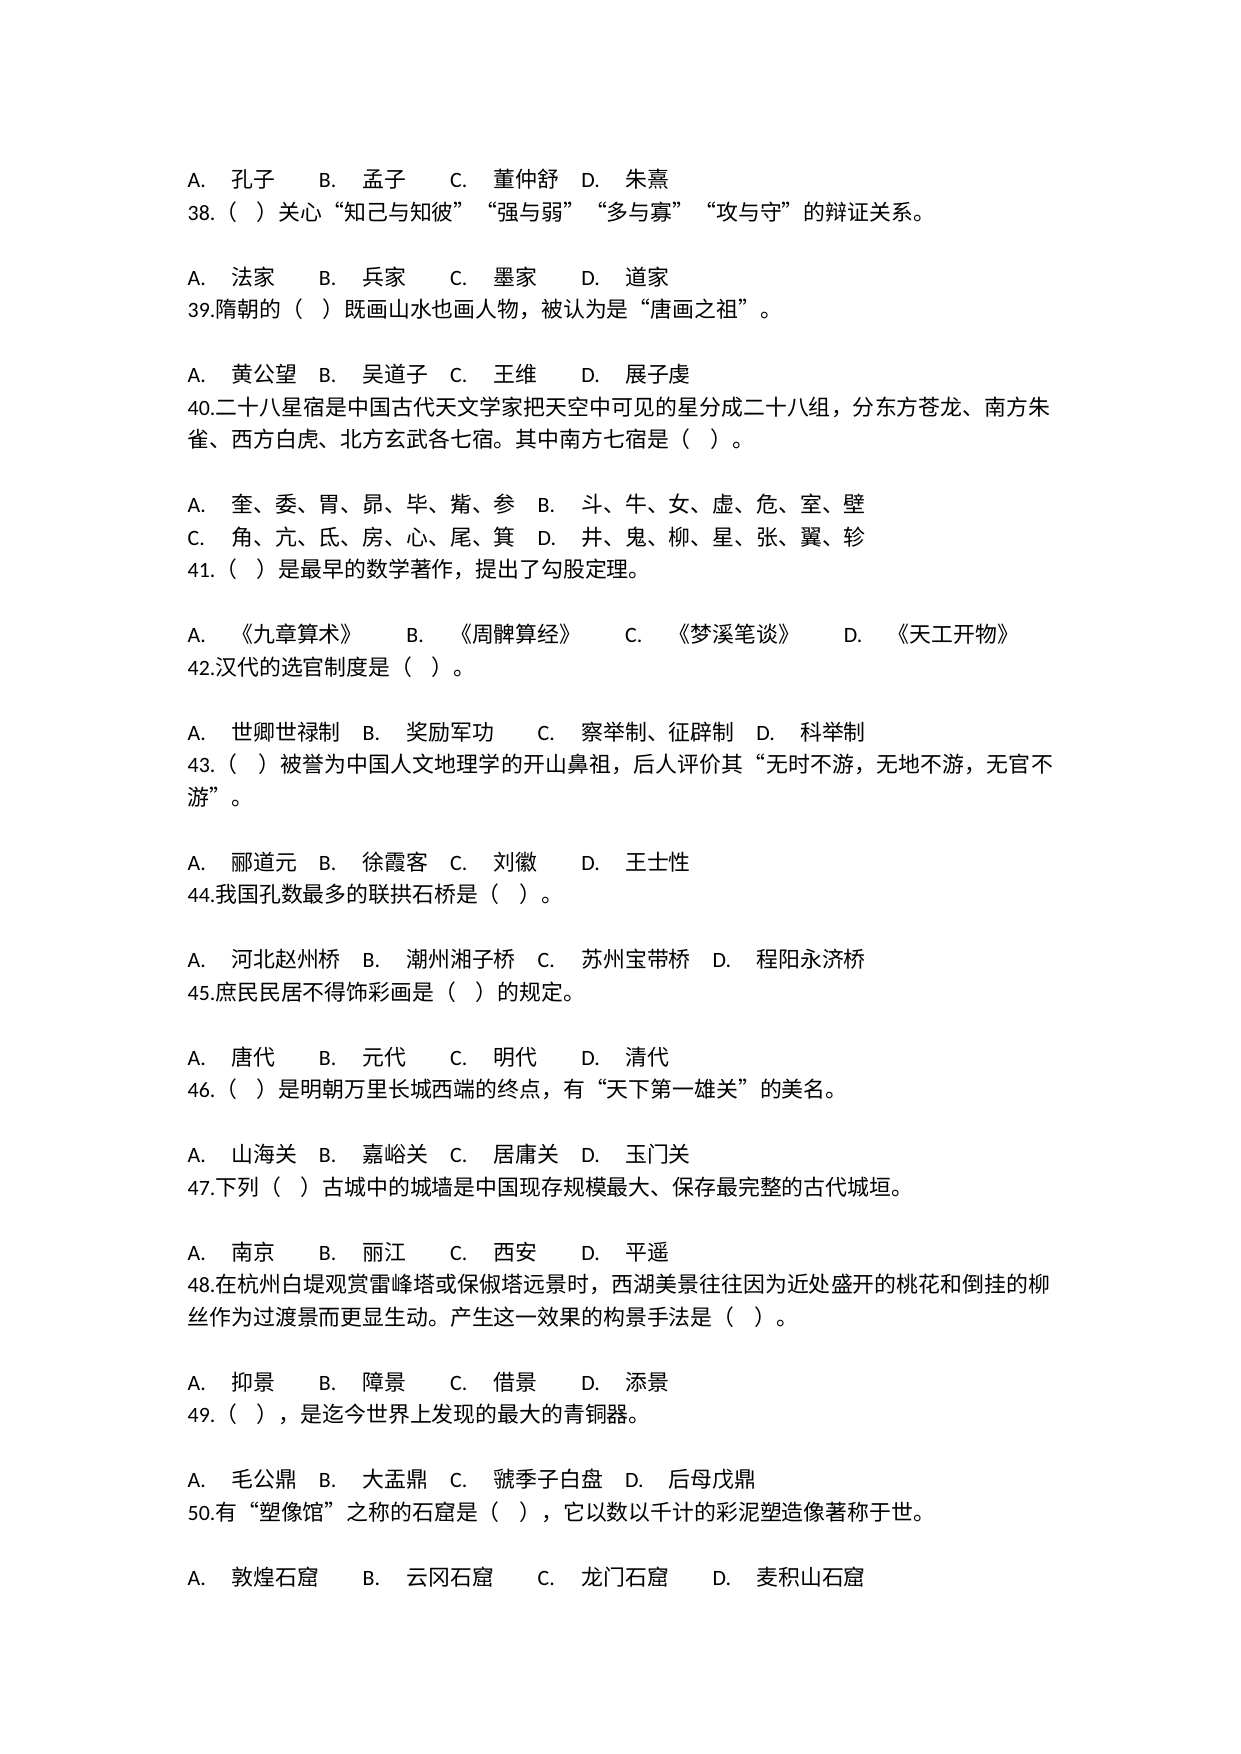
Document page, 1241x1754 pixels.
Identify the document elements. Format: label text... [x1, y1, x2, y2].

text A. 毛公鼎 B. 大盂鼎 C. 虢季子白盘 D. 后母戊鼎 [187, 1462, 1053, 1494]
text A. 山海关 B. 嘉峪关 C. 居庸关 D. 玉门关 [187, 1137, 1053, 1169]
text 50.有“塑像馆”之称的石窟是（ ），它以数以千计的彩泥塑造像著称于世。 [187, 1494, 1053, 1527]
text 40.二十八星宿是中国古代天文学家把天空中可见的星分成二十八组，分东方苍龙、南方朱雀、西方白虎、北方玄武各七宿。其中南方七宿是（ ）。 [187, 389, 1053, 454]
text 46.（ ）是明朝万里长城西端的终点，有“天下第一雄关”的美名。 [187, 1072, 1053, 1104]
list 奎、委、胃、昴、毕、觜、参 B. 斗、牛、女、虚、危、室、壁 [187, 487, 1053, 519]
text A. 《九章算术》 B. 《周髀算经》 C. 《梦溪笔谈》 D. 《天工开物》 [187, 617, 1053, 649]
text 42.汉代的选官制度是（ ）。 [187, 649, 1053, 682]
text A. 南京 B. 丽江 C. 西安 D. 平遥 [187, 1234, 1053, 1267]
text A. 唐代 B. 元代 C. 明代 D. 清代 [187, 1039, 1053, 1072]
text A. 抑景 B. 障景 C. 借景 D. 添景 [187, 1364, 1053, 1397]
text 49.（ ），是迄今世界上发现的最大的青铜器。 [187, 1397, 1053, 1429]
text A. 世卿世禄制 B. 奖励军功 C. 察举制、征辟制 D. 科举制 [187, 714, 1053, 747]
text 43.（ ）被誉为中国人文地理学的开山鼻祖，后人评价其“无时不游，无地不游，无官不游”。 [187, 747, 1053, 812]
text 38.（ ）关心“知己与知彼”“强与弱”“多与寡”“攻与守”的辩证关系。 [187, 194, 1053, 227]
text 48.在杭州白堤观赏雷峰塔或保俶塔远景时，西湖美景往往因为近处盛开的桃花和倒挂的柳丝作为过渡景而更显生动。产生这一效果的构景手法是（ ）。 [187, 1267, 1053, 1332]
text A. 郦道元 B. 徐霞客 C. 刘徽 D. 王士性 [187, 844, 1053, 877]
text A. 河北赵州桥 B. 潮州湘子桥 C. 苏州宝带桥 D. 程阳永济桥 [187, 942, 1053, 974]
text 47.下列（ ）古城中的城墙是中国现存规模最大、保存最完整的古代城垣。 [187, 1169, 1053, 1202]
text 44.我国孔数最多的联拱石桥是（ ）。 [187, 877, 1053, 909]
text A. 黄公望 B. 吴道子 C. 王维 D. 展子虔 [187, 357, 1053, 389]
text 45.庶民民居不得饰彩画是（ ）的规定。 [187, 974, 1053, 1007]
text A. 敦煌石窟 B. 云冈石窟 C. 龙门石窟 D. 麦积山石窟 [187, 1559, 1053, 1592]
list C. 角、亢、氐、房、心、尾、箕 D. 井、鬼、柳、星、张、翼、轸 [187, 519, 1053, 552]
text 39.隋朝的（ ）既画山水也画人物，被认为是“唐画之祖”。 [187, 292, 1053, 324]
text A. 孔子 B. 孟子 C. 董仲舒 D. 朱熹 [187, 162, 1053, 194]
text 41.（ ）是最早的数学著作，提出了勾股定理。 [187, 552, 1053, 584]
text A. 法家 B. 兵家 C. 墨家 D. 道家 [187, 259, 1053, 292]
